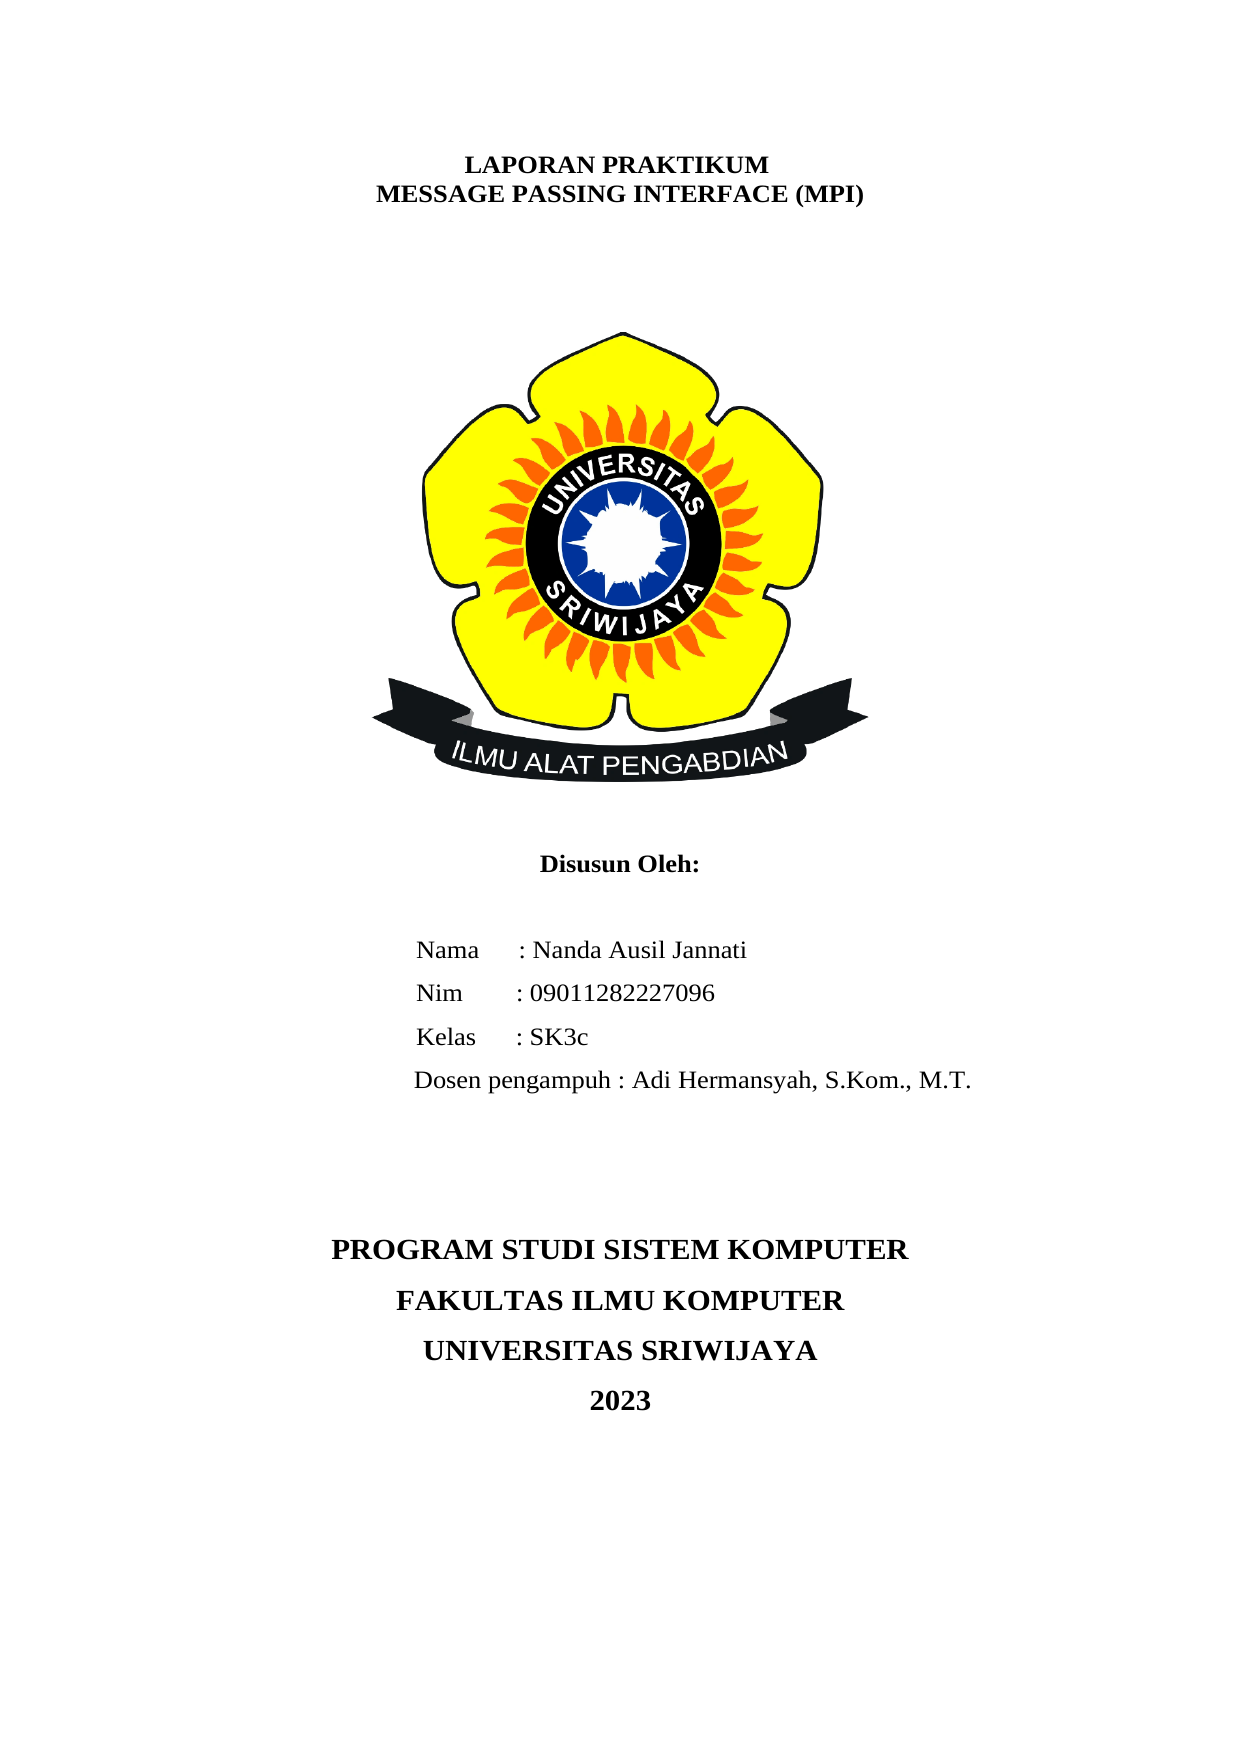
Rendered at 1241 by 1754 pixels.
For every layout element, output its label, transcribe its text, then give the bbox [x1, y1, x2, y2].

text UNIVERSITAS SRIWIJAYA [150, 1333, 1090, 1367]
text Kelas : SK3c [268, 1022, 992, 1050]
text Nama : Nanda Ausil Jannati [268, 935, 992, 964]
text 2023 [150, 1383, 1090, 1417]
text Disusun Oleh: [150, 849, 1090, 878]
picture [371, 332, 869, 782]
text FAKULTAS ILMU KOMPUTER [150, 1283, 1090, 1316]
text PROGRAM STUDI SISTEM KOMPUTER [150, 1232, 1090, 1266]
text Dosen pengampuh : Adi Hermansyah, S.Kom., M.T. [268, 1065, 992, 1093]
text Nim : 09011282227096 [268, 978, 992, 1007]
text Laporan Praktikum Message Passing Interface (MPI) [150, 150, 1090, 207]
